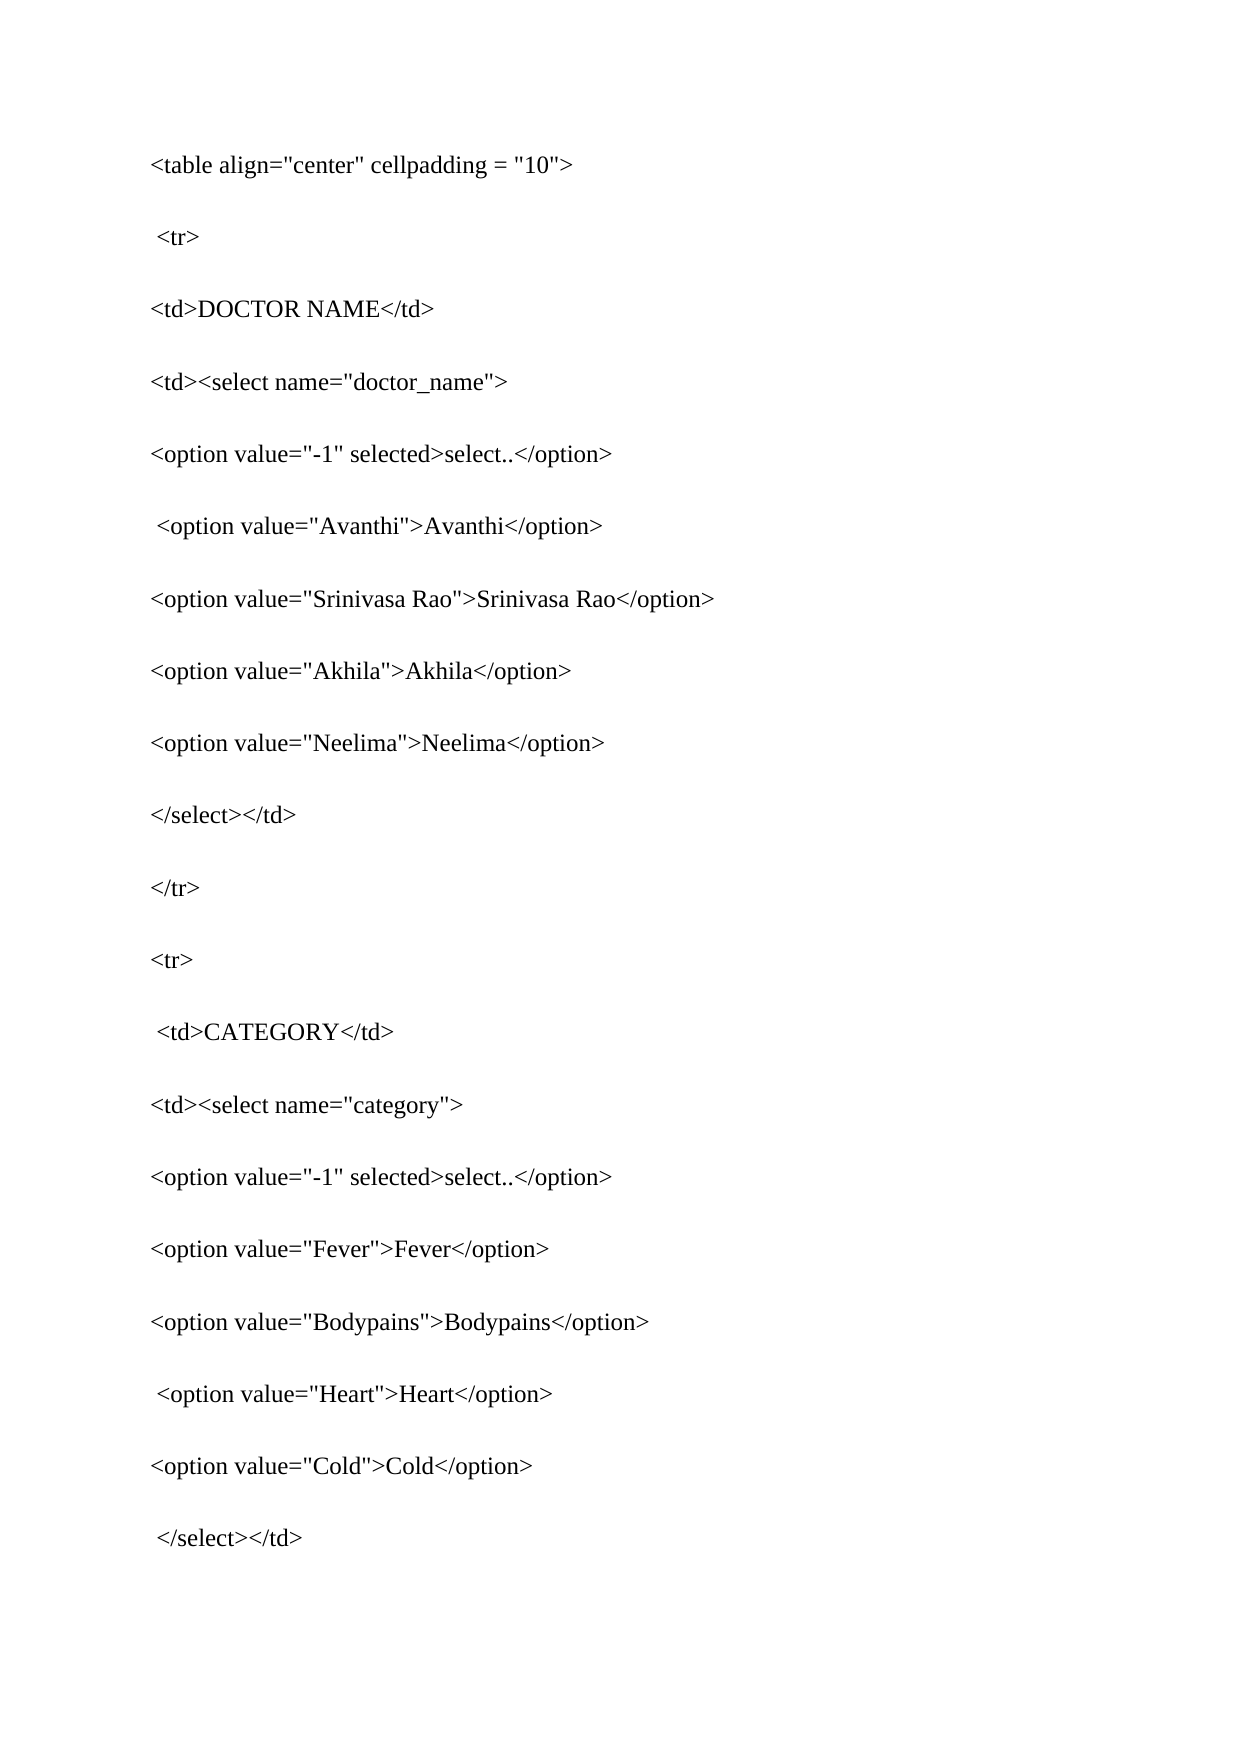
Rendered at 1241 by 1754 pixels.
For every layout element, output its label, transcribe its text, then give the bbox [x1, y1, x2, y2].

text <option value="Akhila">Akhila</option> [150, 656, 1085, 685]
text <tr> [150, 945, 1085, 974]
text <option value="Neelima">Neelima</option> [150, 728, 1085, 757]
text <option value="-1" selected>select..</option> [150, 1162, 1085, 1191]
text <td>DOCTOR NAME</td> [150, 294, 1085, 323]
text <option value="-1" selected>select..</option> [150, 439, 1085, 468]
text </select></td> [150, 1523, 1085, 1552]
text <td><select name="doctor_name"> [150, 367, 1085, 396]
text </select></td> [150, 801, 1085, 829]
text <option value="Fever">Fever</option> [150, 1234, 1085, 1263]
text <option value="Cold">Cold</option> [150, 1451, 1085, 1480]
text <option value="Bodypains">Bodypains</option> [150, 1307, 1085, 1335]
text <td><select name="category"> [150, 1090, 1085, 1118]
text <table align="center" cellpadding = "10"> [150, 150, 1085, 179]
text <tr> [150, 222, 1085, 251]
text </tr> [150, 873, 1085, 902]
text <option value="Srinivasa Rao">Srinivasa Rao</option> [150, 584, 1085, 612]
text <option value="Heart">Heart</option> [150, 1379, 1085, 1408]
text <td>CATEGORY</td> [150, 1017, 1085, 1046]
text <option value="Avanthi">Avanthi</option> [150, 511, 1085, 540]
